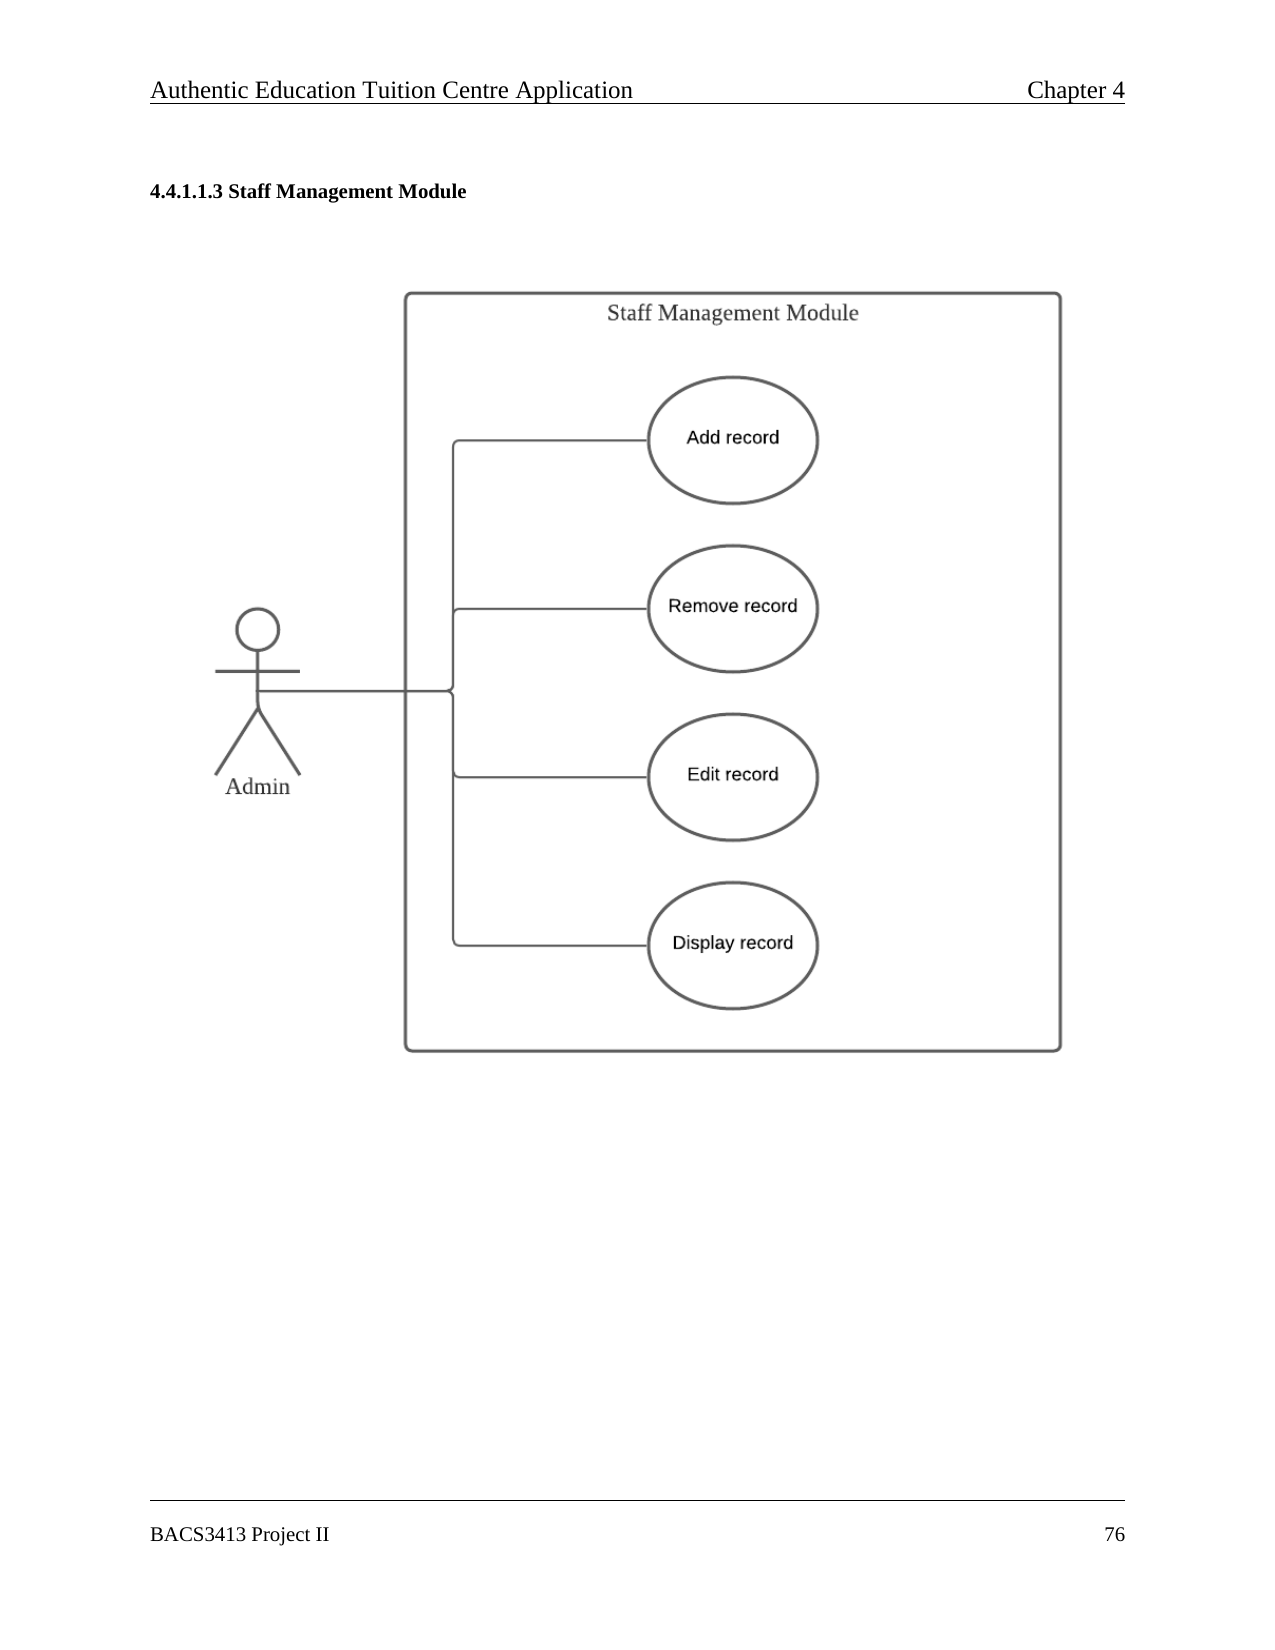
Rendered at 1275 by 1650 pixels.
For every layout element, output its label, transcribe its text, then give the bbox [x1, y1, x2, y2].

picture [150, 232, 1125, 1112]
subtitle 4.4.1.1.3 Staff Management Module [150, 179, 1125, 203]
